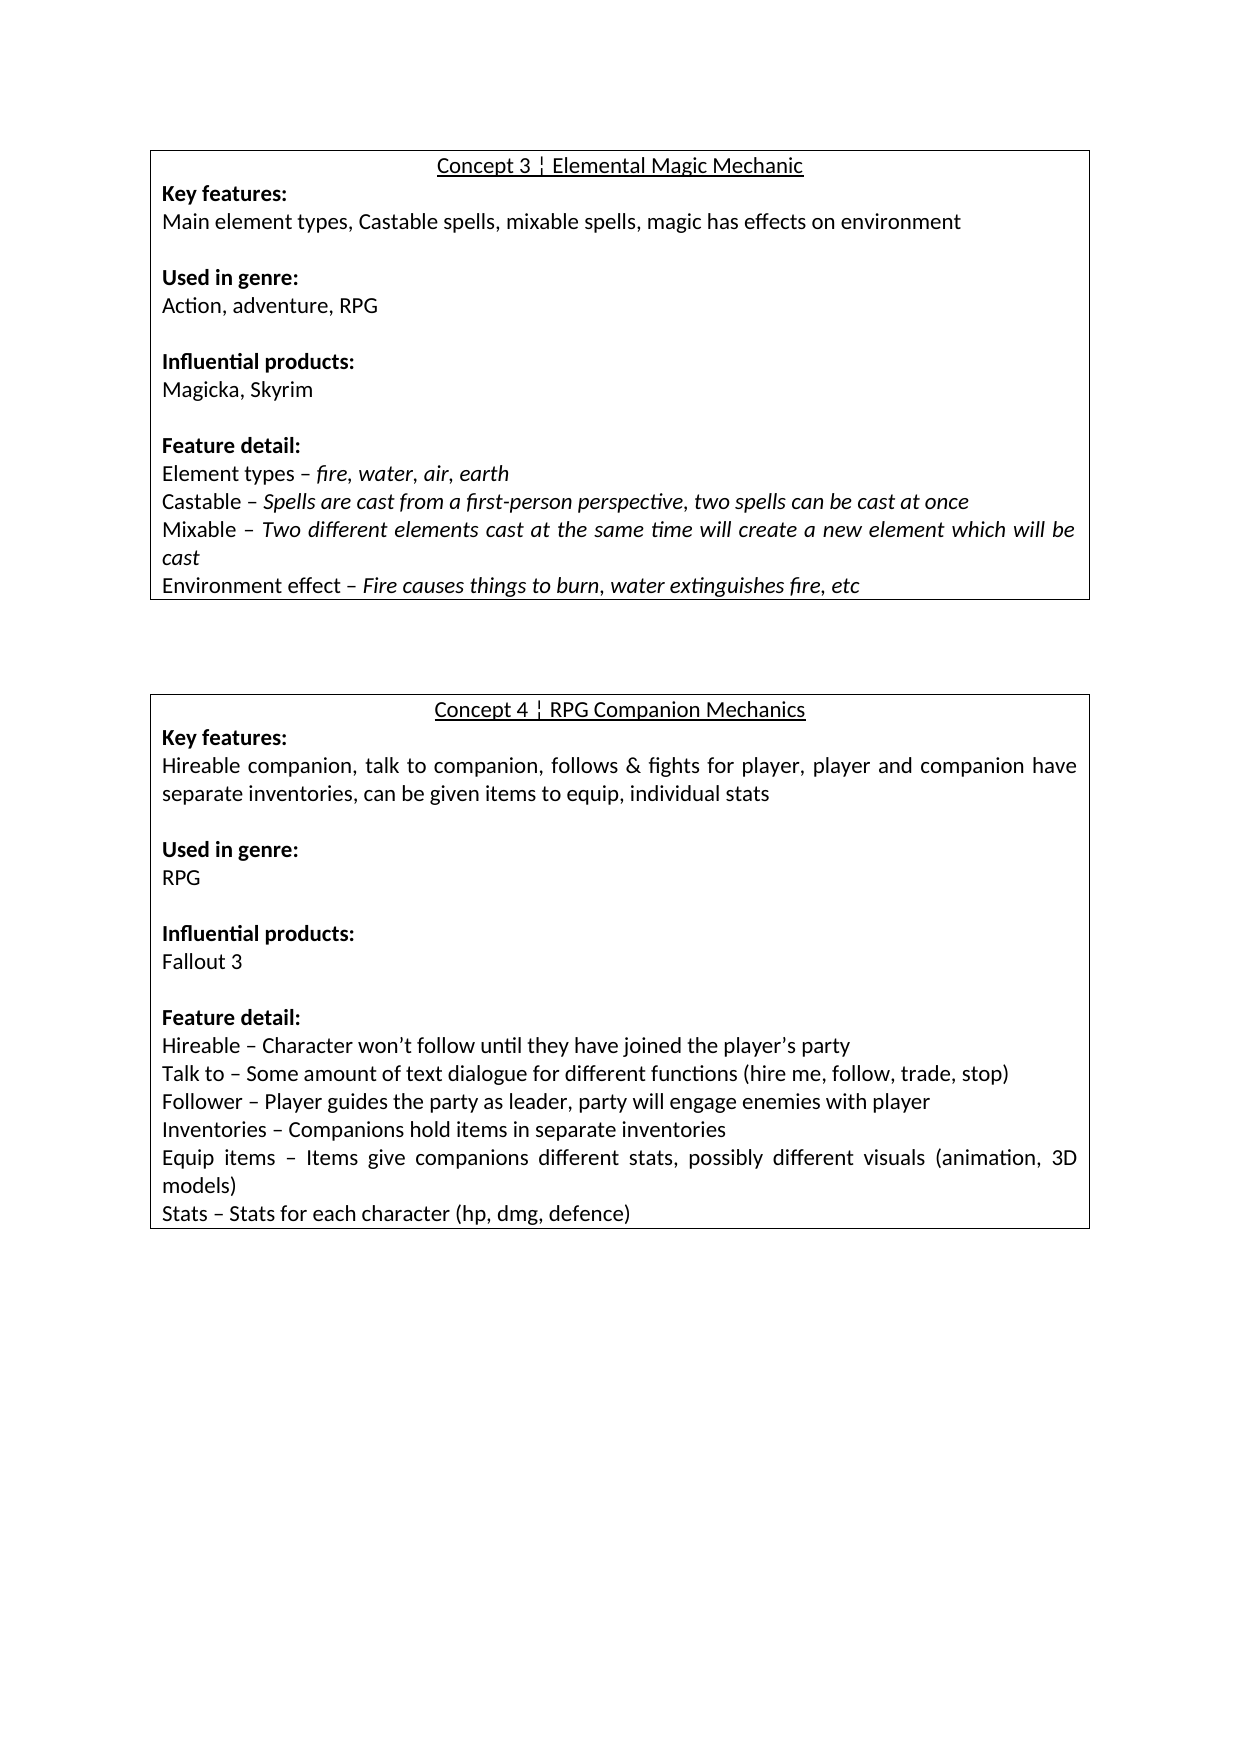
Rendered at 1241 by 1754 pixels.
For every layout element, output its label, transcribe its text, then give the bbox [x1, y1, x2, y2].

table_header Concept 4 ¦ RPG Companion Mechanics Key features: Hireable companion, talk to companion, follows & fights for player, player and companion have separate inventories, can be given items to equip, individual stats Used in genre: RPG Influential products: Fallout 3 Feature detail: Hireable – Character won’t follow until they have joined the player’s party Talk to – Some amount of text dialogue for different functions (hire me, follow, trade, stop) Follower – Player guides the party as leader, party will engage enemies with player Inventories – Companions hold items in separate inventories Equip items – Items give companions different stats, possibly different visuals (animation, 3D models) Stats – Stats for each character (hp, dmg, defence) [151, 695, 1089, 1228]
table_header Concept 3 ¦ Elemental Magic Mechanic Key features: Main element types, Castable spells, mixable spells, magic has effects on environment Used in genre: Action, adventure, RPG Influential products: Magicka, Skyrim Feature detail: Element types – fire, water, air, earth Castable – Spells are cast from a first-person perspective, two spells can be cast at once Mixable – Two different elements cast at the same time will create a new element which will be cast Environment effect – Fire causes things to burn, water extinguishes fire, etc [151, 151, 1089, 599]
